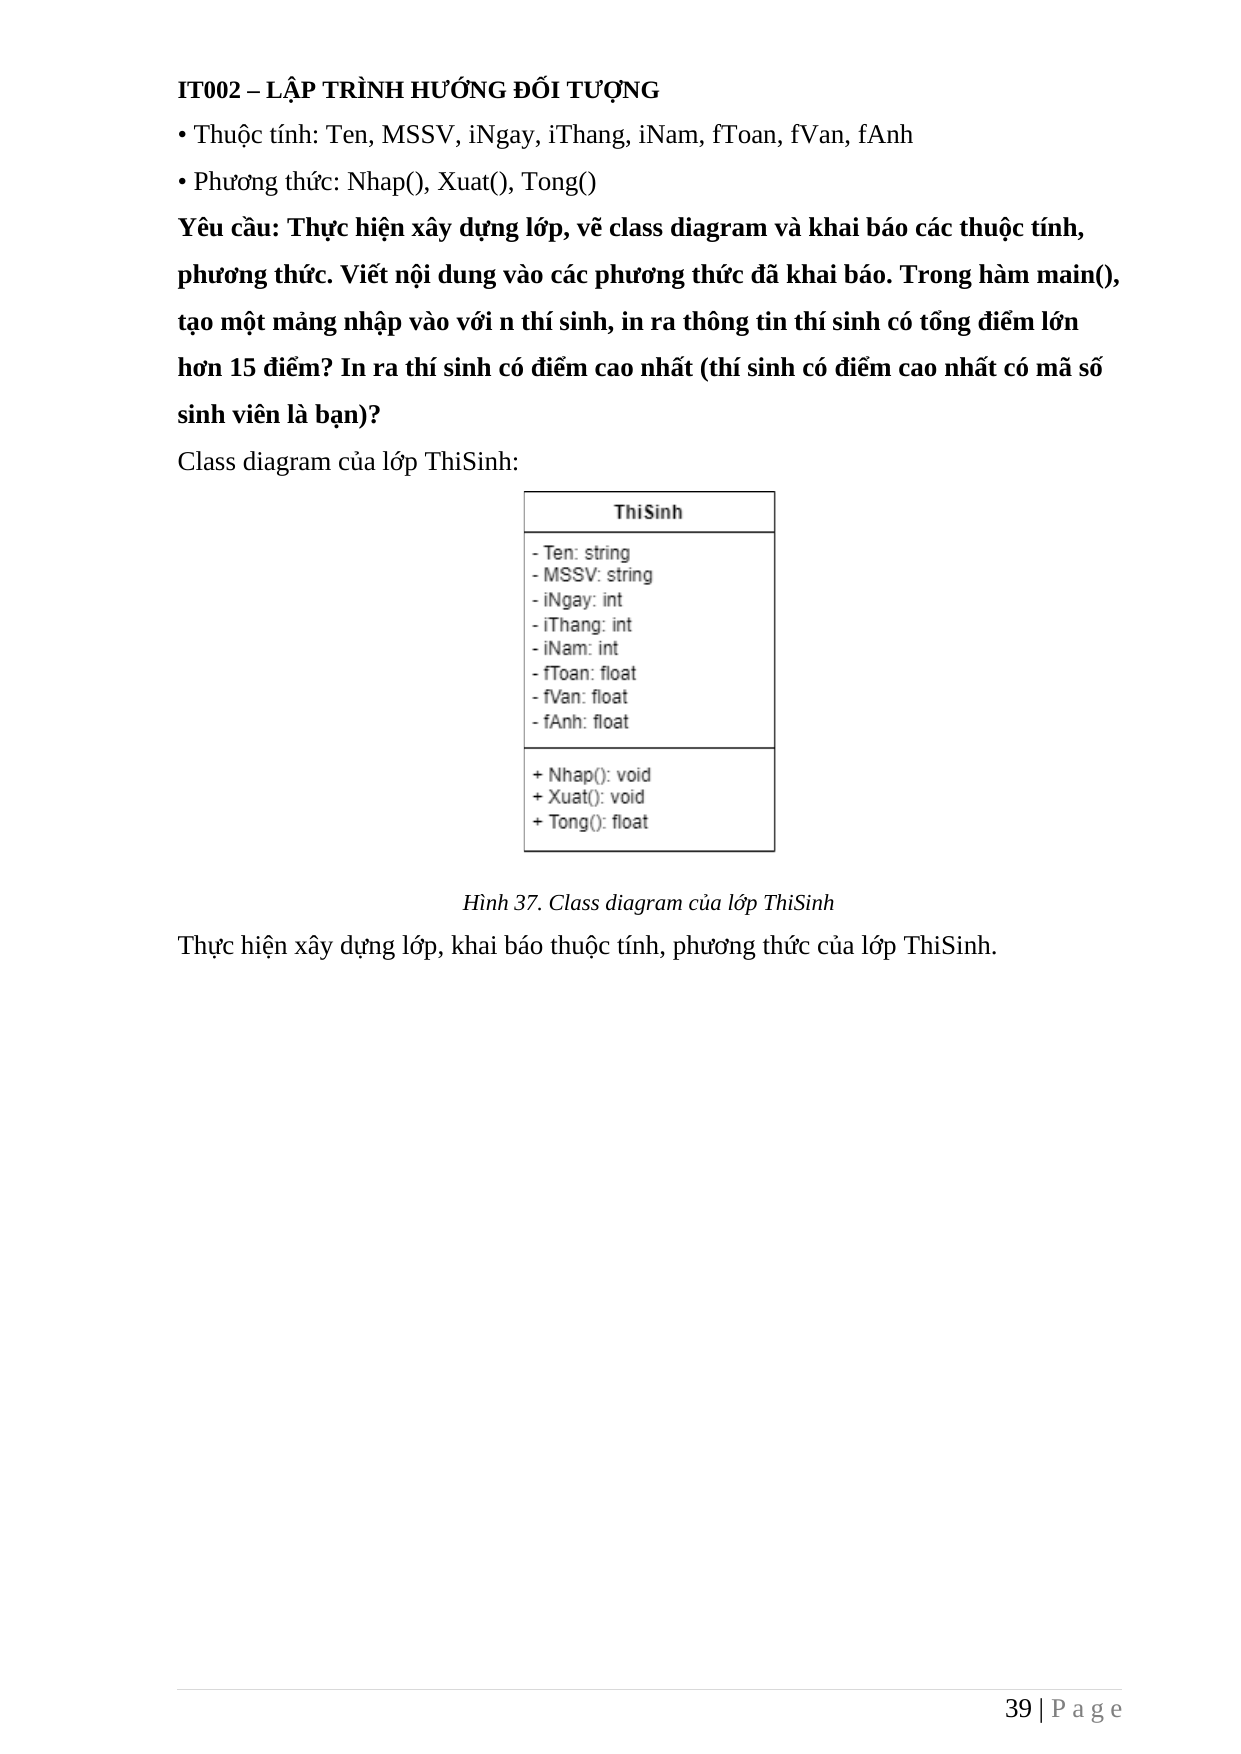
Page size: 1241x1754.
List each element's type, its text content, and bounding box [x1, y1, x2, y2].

text • Phương thức: Nhap(), Xuat(), Tong() [177, 165, 1122, 196]
text tạo một mảng nhập vào với n thí sinh, in ra thông tin thí sinh có tổng điểm lớn hơn 15 điểm? In ra thí sinh có điểm cao nhất (thí sinh có điểm cao nhất có mã số sinh viên là bạn)? [177, 305, 1122, 429]
picture [523, 491, 776, 857]
text Thực hiện xây dựng lớp, khai báo thuộc tính, phương thức của lớp ThiSinh. [177, 929, 1122, 960]
text • Thuộc tính: Ten, MSSV, iNgay, iThang, iNam, fToan, fVan, fAnh [177, 118, 1122, 149]
text phương thức. Viết nội dung vào các phương thức đã khai báo. Trong hàm main(), [177, 258, 1122, 289]
text Hình 37. Class diagram của lớp ThiSinh [177, 889, 1122, 916]
text Class diagram của lớp ThiSinh: [177, 445, 1122, 476]
text Yêu cầu: Thực hiện xây dựng lớp, vẽ class diagram và khai báo các thuộc tính, [177, 211, 1122, 243]
